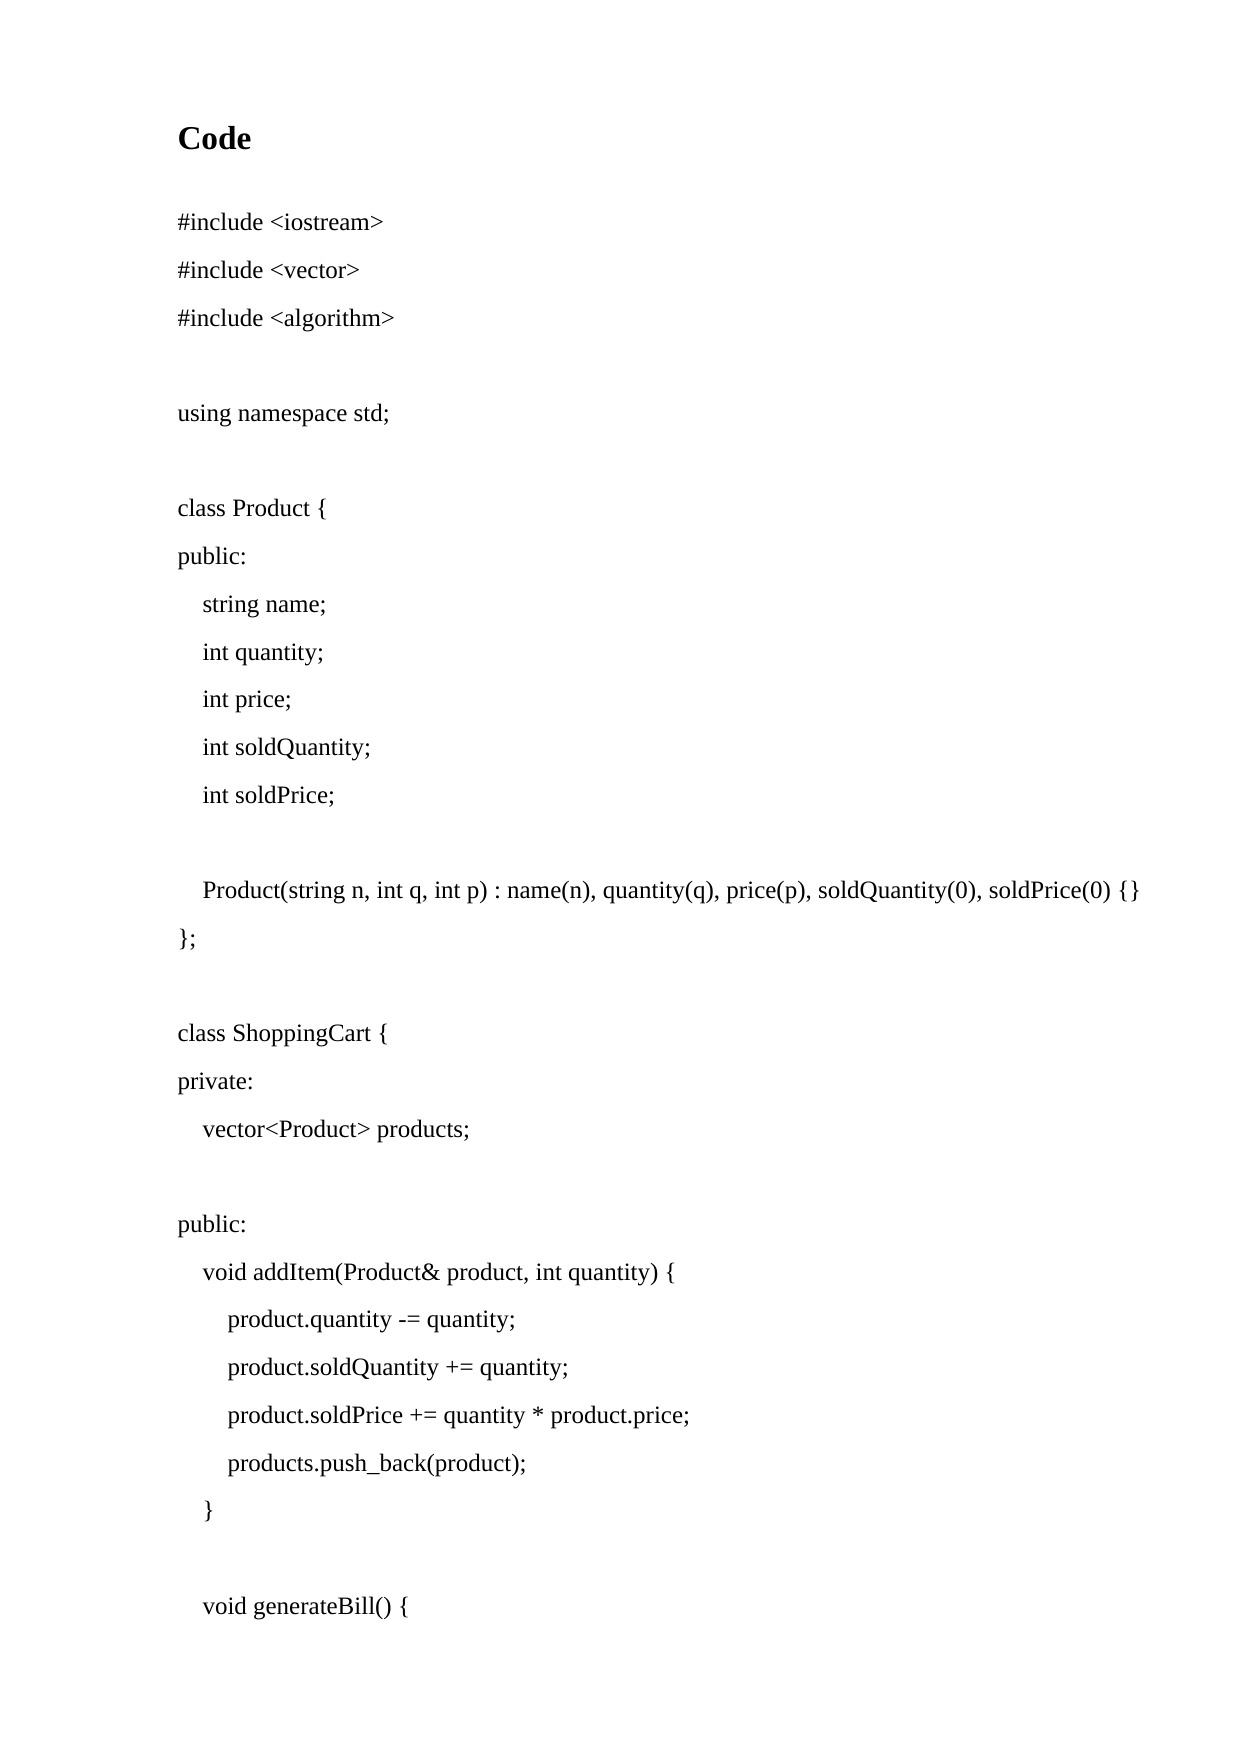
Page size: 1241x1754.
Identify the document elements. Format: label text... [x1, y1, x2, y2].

text int soldQuantity; [177, 732, 1152, 761]
text void addItem(Product& product, int quantity) { [177, 1257, 1152, 1286]
text using namespace std; [177, 398, 1152, 427]
text int price; [177, 684, 1152, 713]
text private: [177, 1066, 1152, 1095]
text class ShoppingCart { [177, 1018, 1152, 1047]
text int quantity; [177, 637, 1152, 665]
text }; [177, 923, 1152, 952]
text } [177, 1495, 1152, 1524]
text public: [177, 541, 1152, 570]
text product.soldPrice += quantity * product.price; [177, 1400, 1152, 1429]
text public: [177, 1209, 1152, 1238]
text vector<Product> products; [177, 1114, 1152, 1142]
text #include <algorithm> [177, 303, 1152, 331]
text #include <vector> [177, 255, 1152, 284]
text string name; [177, 589, 1152, 618]
text int soldPrice; [177, 780, 1152, 808]
text void generateBill() { [177, 1591, 1152, 1619]
text product.quantity -= quantity; [177, 1304, 1152, 1333]
text class Product { [177, 493, 1152, 522]
text Code [177, 118, 1152, 156]
text product.soldQuantity += quantity; [177, 1352, 1152, 1381]
text products.push_back(product); [177, 1448, 1152, 1476]
text Product(string n, int q, int p) : name(n), quantity(q), price(p), soldQuantity(0), soldPrice(0) {} [177, 875, 1152, 904]
text #include <iostream> [177, 176, 1152, 236]
